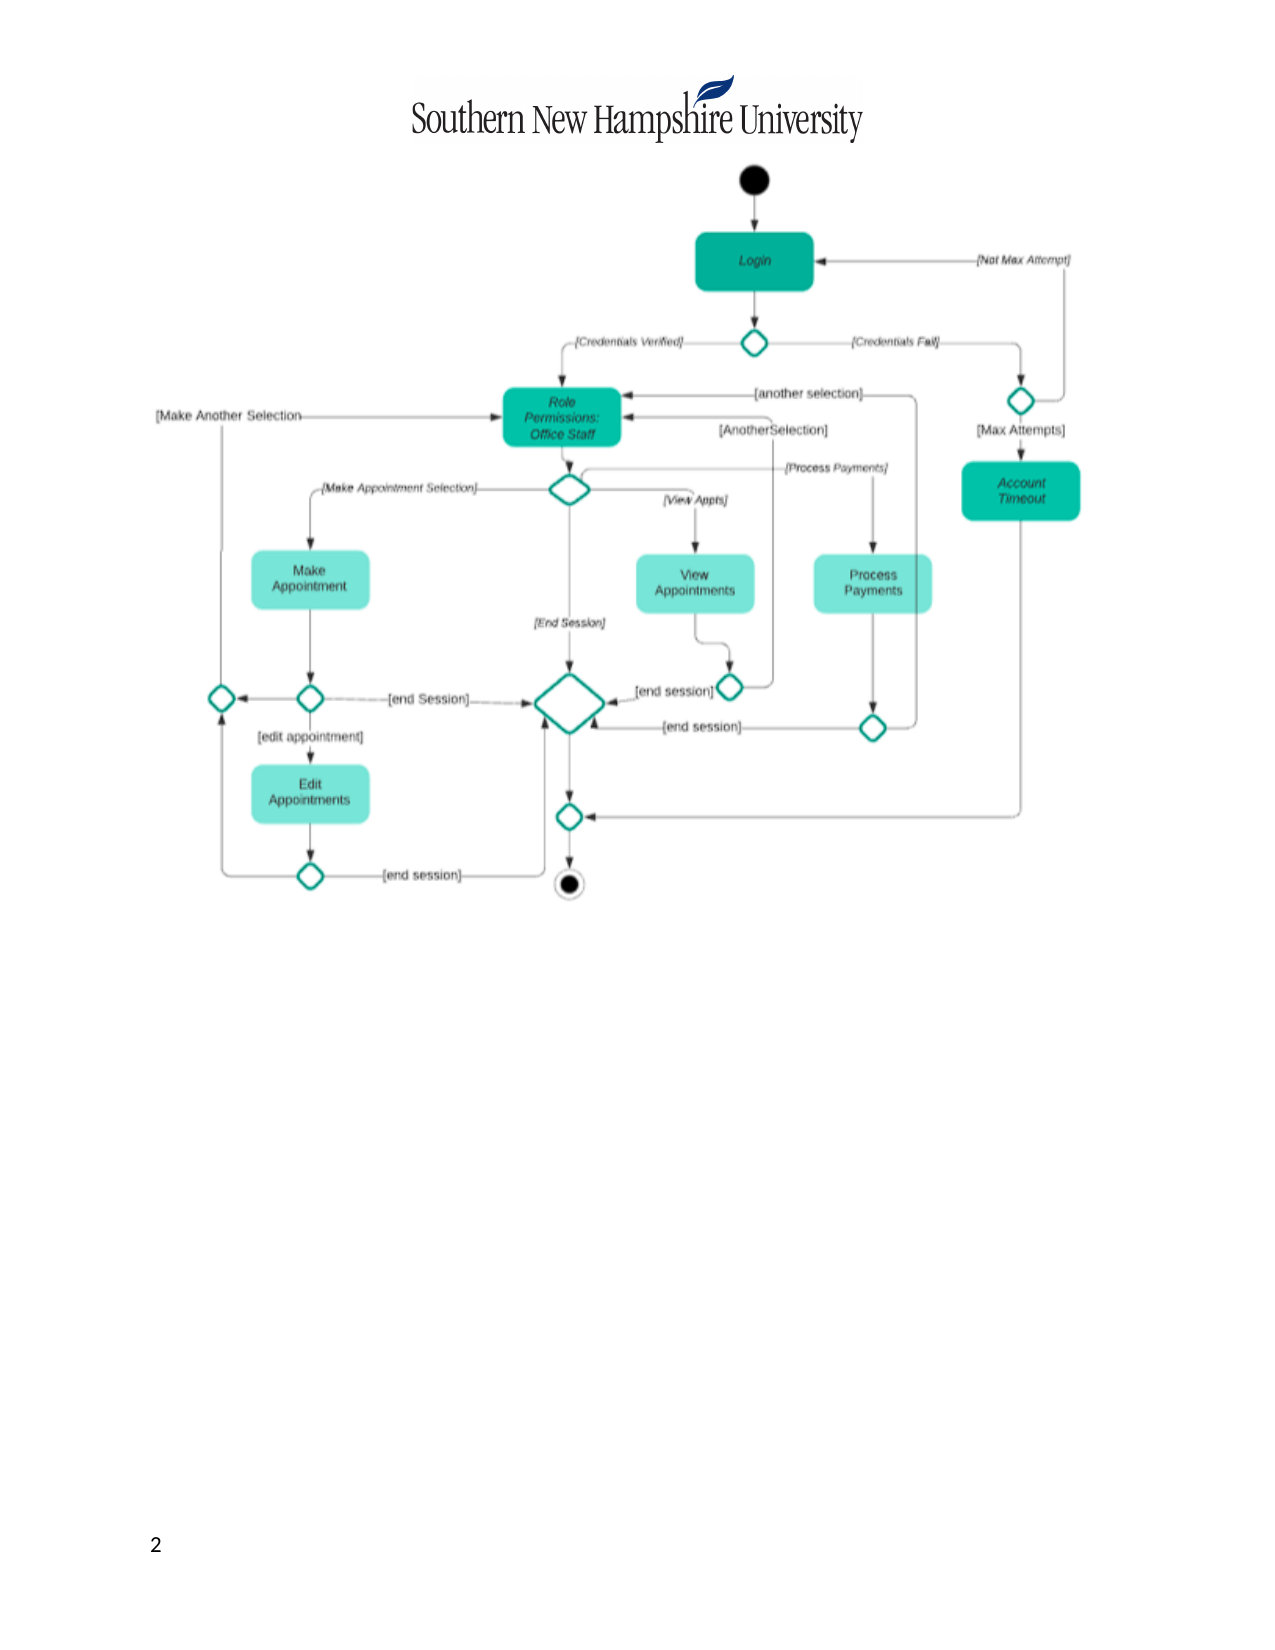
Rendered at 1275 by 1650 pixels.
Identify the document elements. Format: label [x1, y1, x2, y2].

picture [150, 158, 1089, 906]
picture [412, 75, 863, 143]
